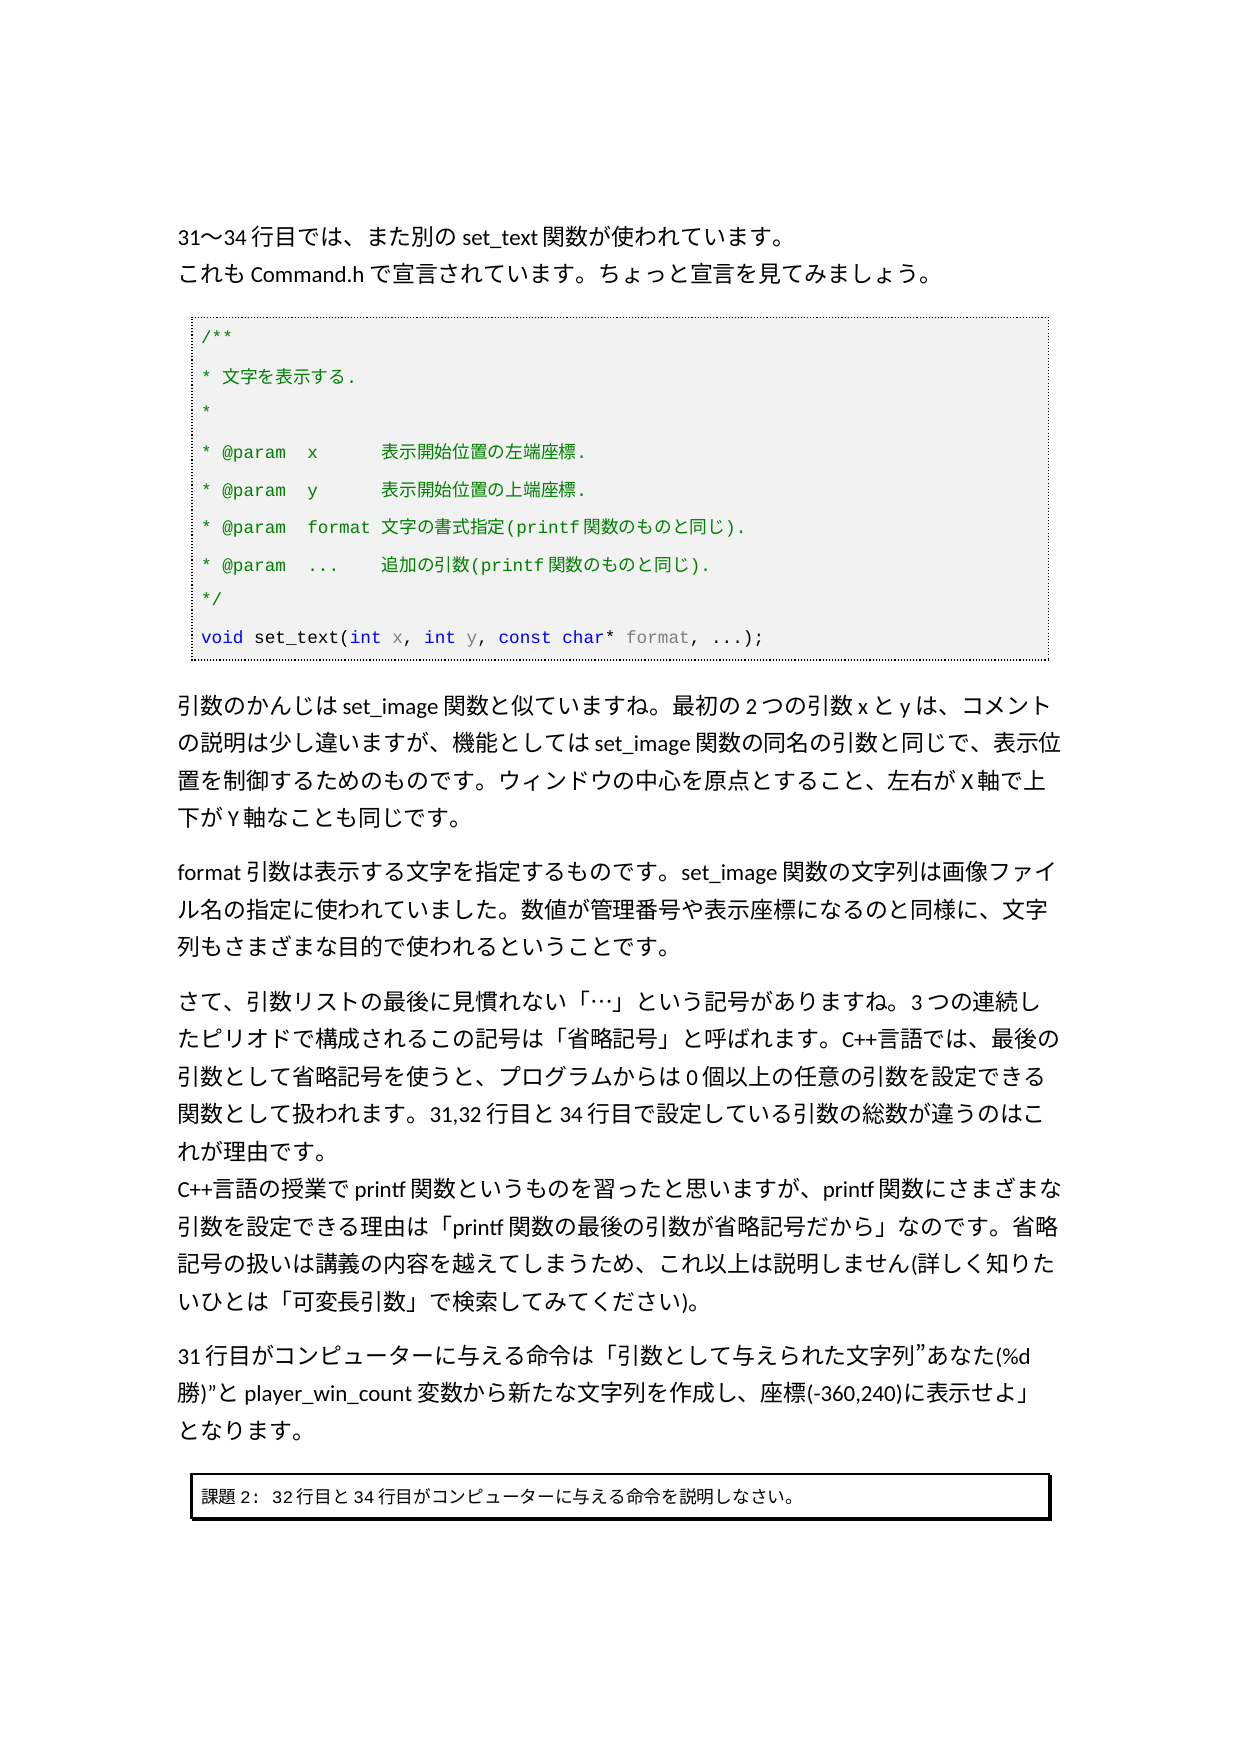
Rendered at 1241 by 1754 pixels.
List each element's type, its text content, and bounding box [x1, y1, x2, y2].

text 31行目がコンピューターに与える命令は「引数として与えられた文字列”あなた(%d勝)”とplayer_win_count変数から新たな文字列を作成し、座標(-360,240)に表示せよ」となります。 [177, 1336, 1063, 1448]
text 31～34行目では、また別のset_text関数が使われています。 これもCommand.hで宣言されています。ちょっと宣言を見てみましょう。 [177, 217, 1063, 292]
text さて、引数リストの最後に見慣れない「…」という記号がありますね。3つの連続したピリオドで構成されるこの記号は「省略記号」と呼ばれます。C++言語では、最後の引数として省略記号を使うと、プログラムからは0個以上の任意の引数を設定できる関数として扱われます。31,32行目と34行目で設定している引数の総数が違うのはこれが理由です。 C++言語の授業でprintf関数というものを習ったと思いますが、printf関数にさまざまな引数を設定できる理由は「printf関数の最後の引数が省略記号だから」なのです。省略記号の扱いは講義の内容を越えてしまうため、これ以上は説明しません(詳しく知りたいひとは「可変長引数」で検索してみてください)。 [177, 981, 1063, 1319]
text format引数は表示する文字を指定するものです。set_image関数の文字列は画像ファイル名の指定に使われていました。数値が管理番号や表示座標になるのと同様に、文字列もさまざまな目的で使われるということです。 [177, 852, 1063, 965]
text 引数のかんじはset_image関数と似ていますね。最初の2つの引数xとyは、コメントの説明は少し違いますが、機能としてはset_image関数の同名の引数と同じで、表示位置を制御するためのものです。ウィンドウの中心を原点とすること、左右がX軸で上下がY軸なことも同じです。 [177, 686, 1063, 836]
text 課題2: 32行目と34行目がコンピューターに与える命令を説明しなさい。 [193, 1475, 1048, 1517]
text /** * 文字を表示する. * * @param x 表示開始位置の左端座標. * @param y 表示開始位置の上端座標. * @param format 文字の書式指定(printf関数のものと同じ). * @param ... 追加の引数(printf関数のものと同じ). */ void set_text(int x, int y, const char* format, ...); [191, 317, 1049, 661]
